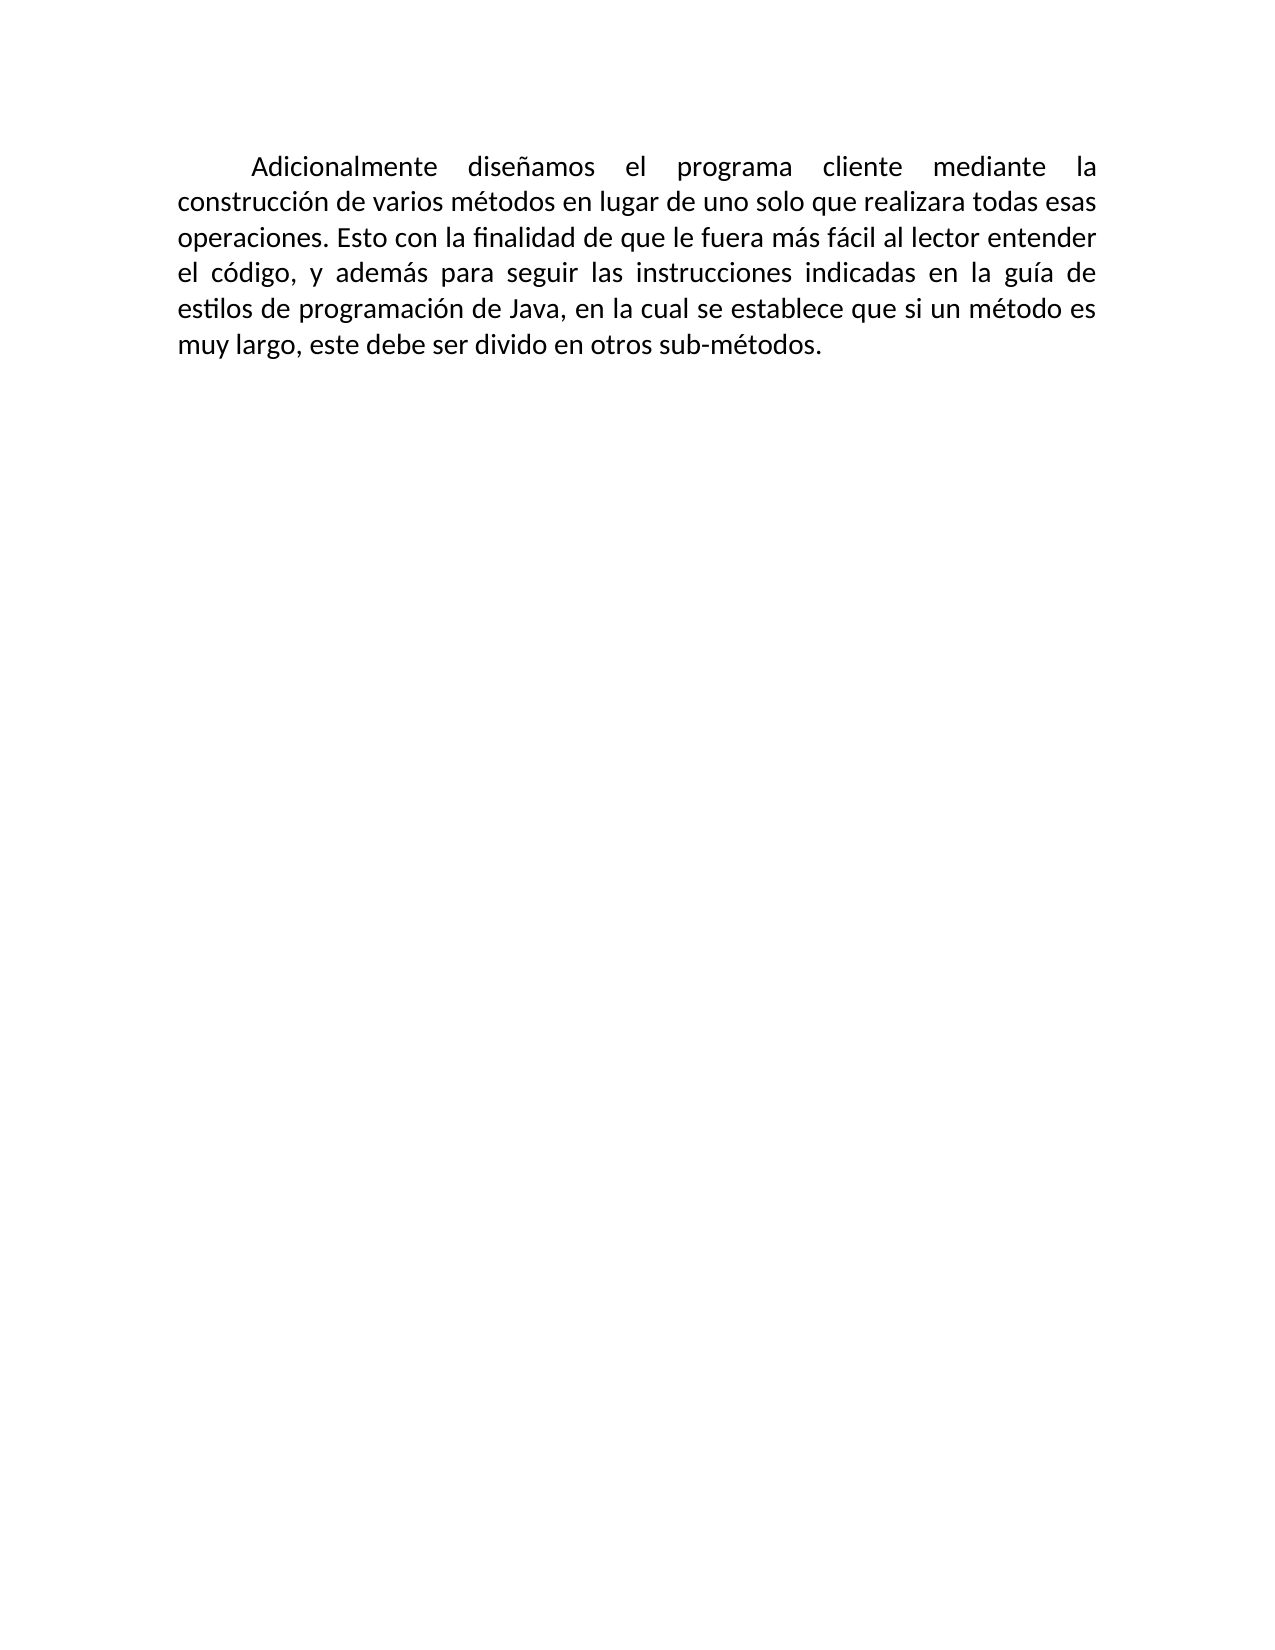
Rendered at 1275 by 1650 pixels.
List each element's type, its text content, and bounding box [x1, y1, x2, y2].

text Adicionalmente diseñamos el programa cliente mediante la construcción de varios métodos en lugar de uno solo que realizara todas esas operaciones. Esto con la finalidad de que le fuera más fácil al lector entender el código, y además para seguir las instrucciones indicadas en la guía de estilos de programación de Java, en la cual se establece que si un método es muy largo, este debe ser divido en otros sub-métodos. [177, 148, 1098, 361]
